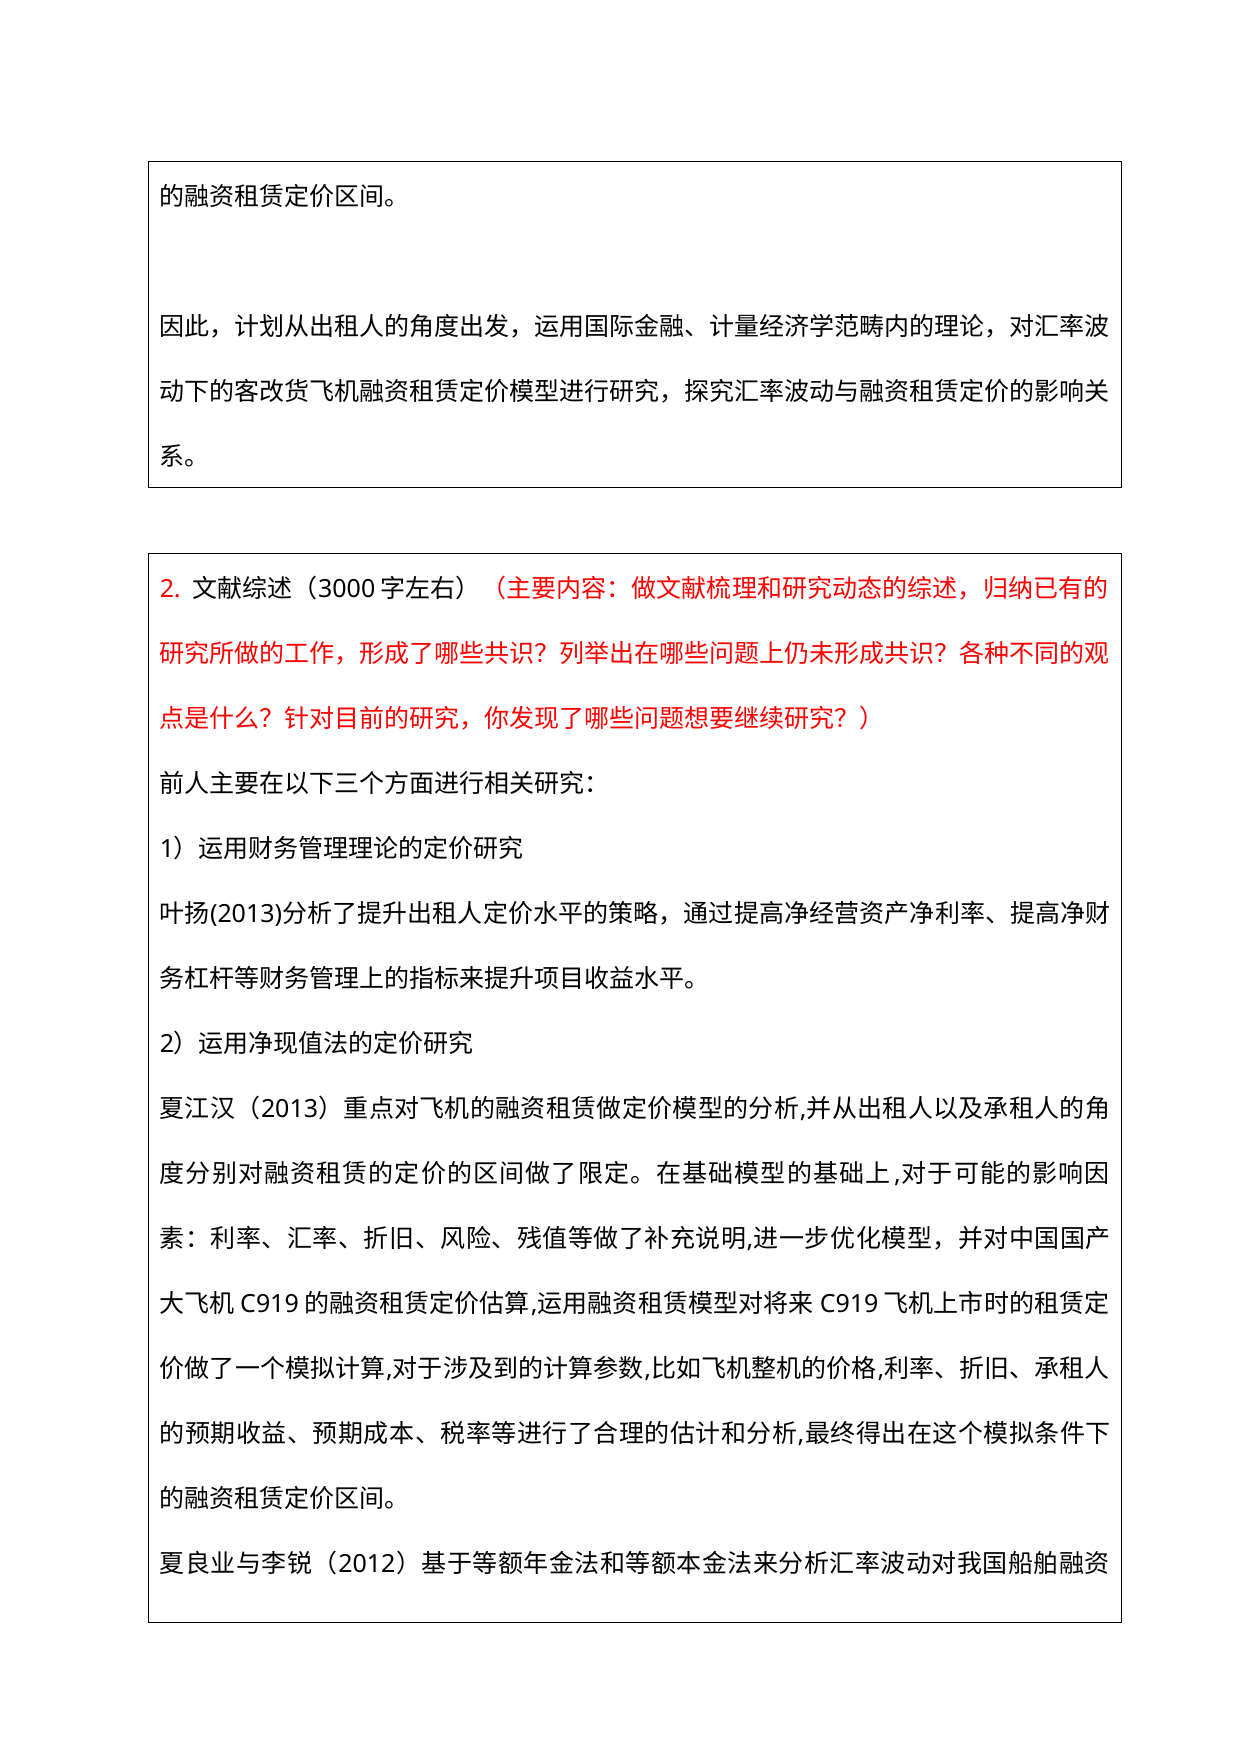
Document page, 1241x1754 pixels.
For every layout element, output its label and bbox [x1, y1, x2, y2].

table_header [149, 554, 1121, 1622]
table_header [149, 162, 1121, 487]
